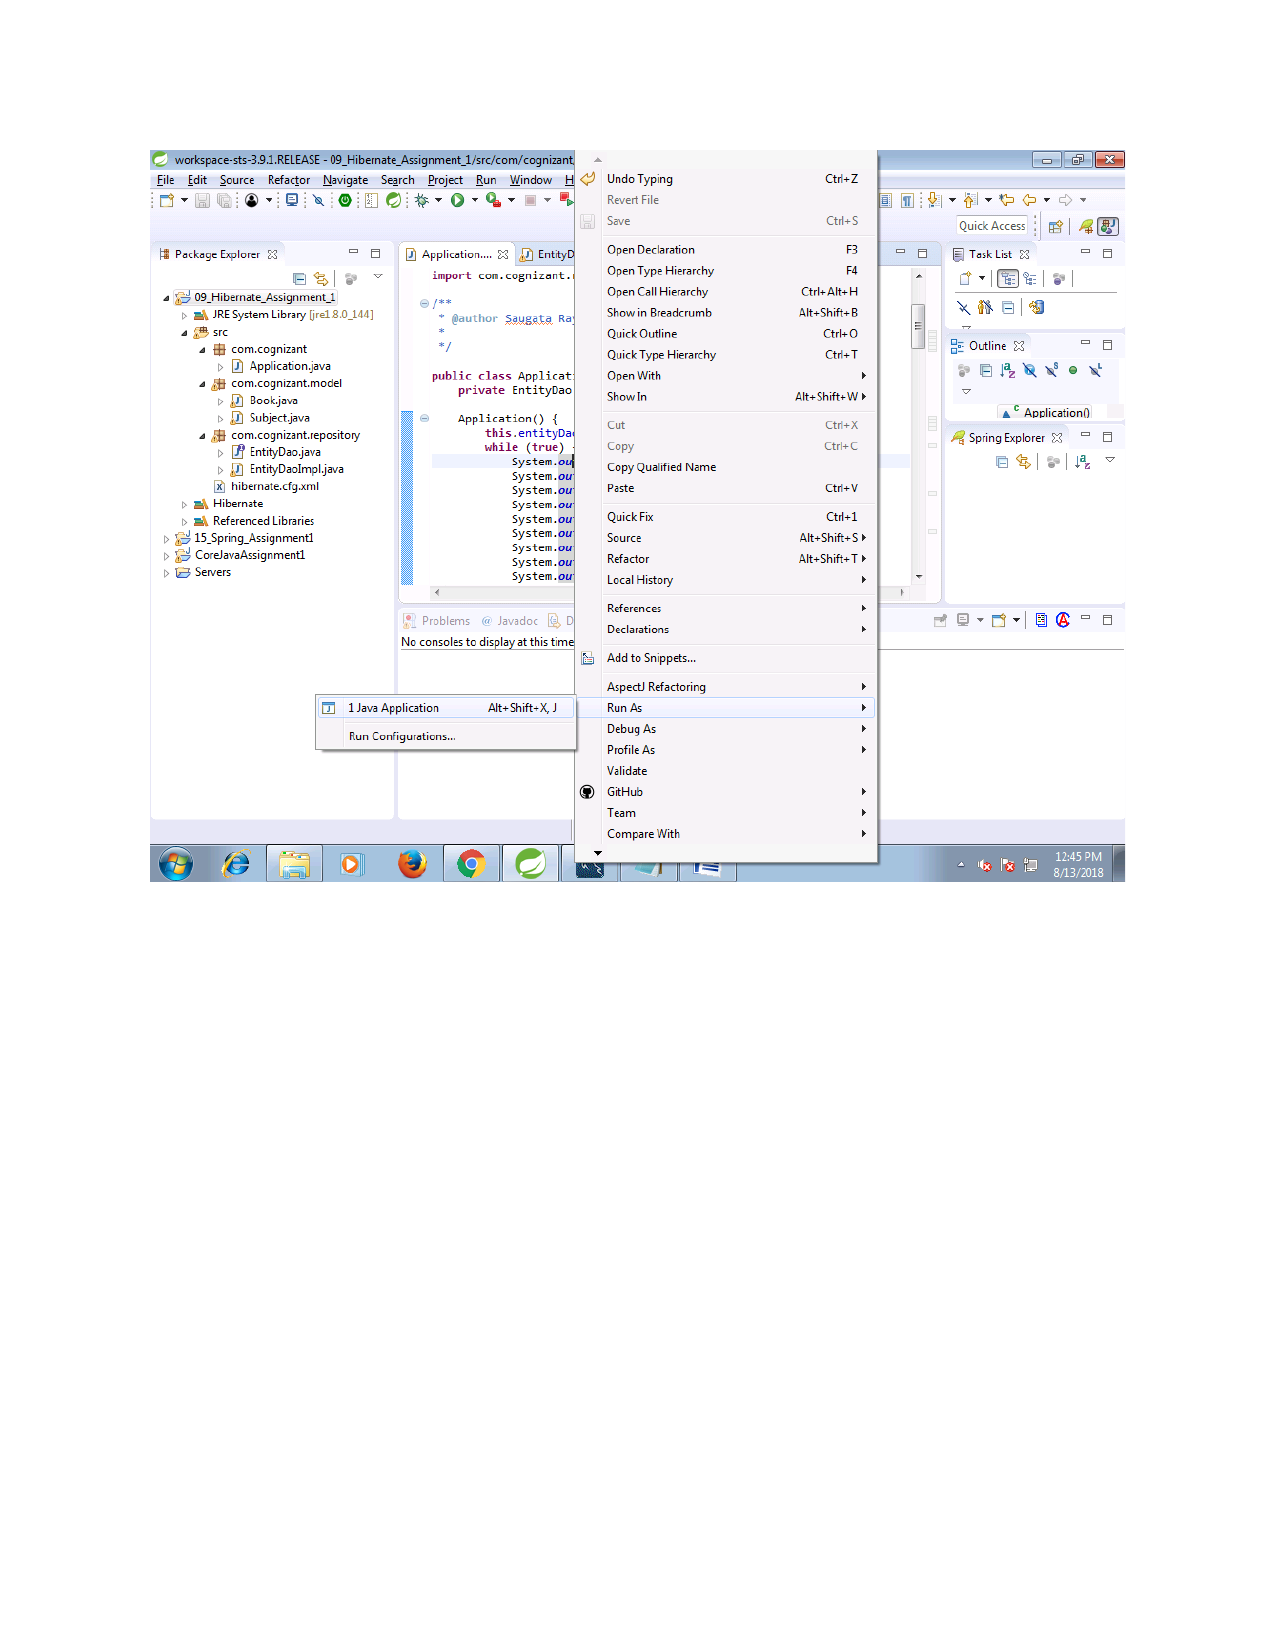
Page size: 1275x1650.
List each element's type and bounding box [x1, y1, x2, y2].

picture [150, 150, 1125, 882]
